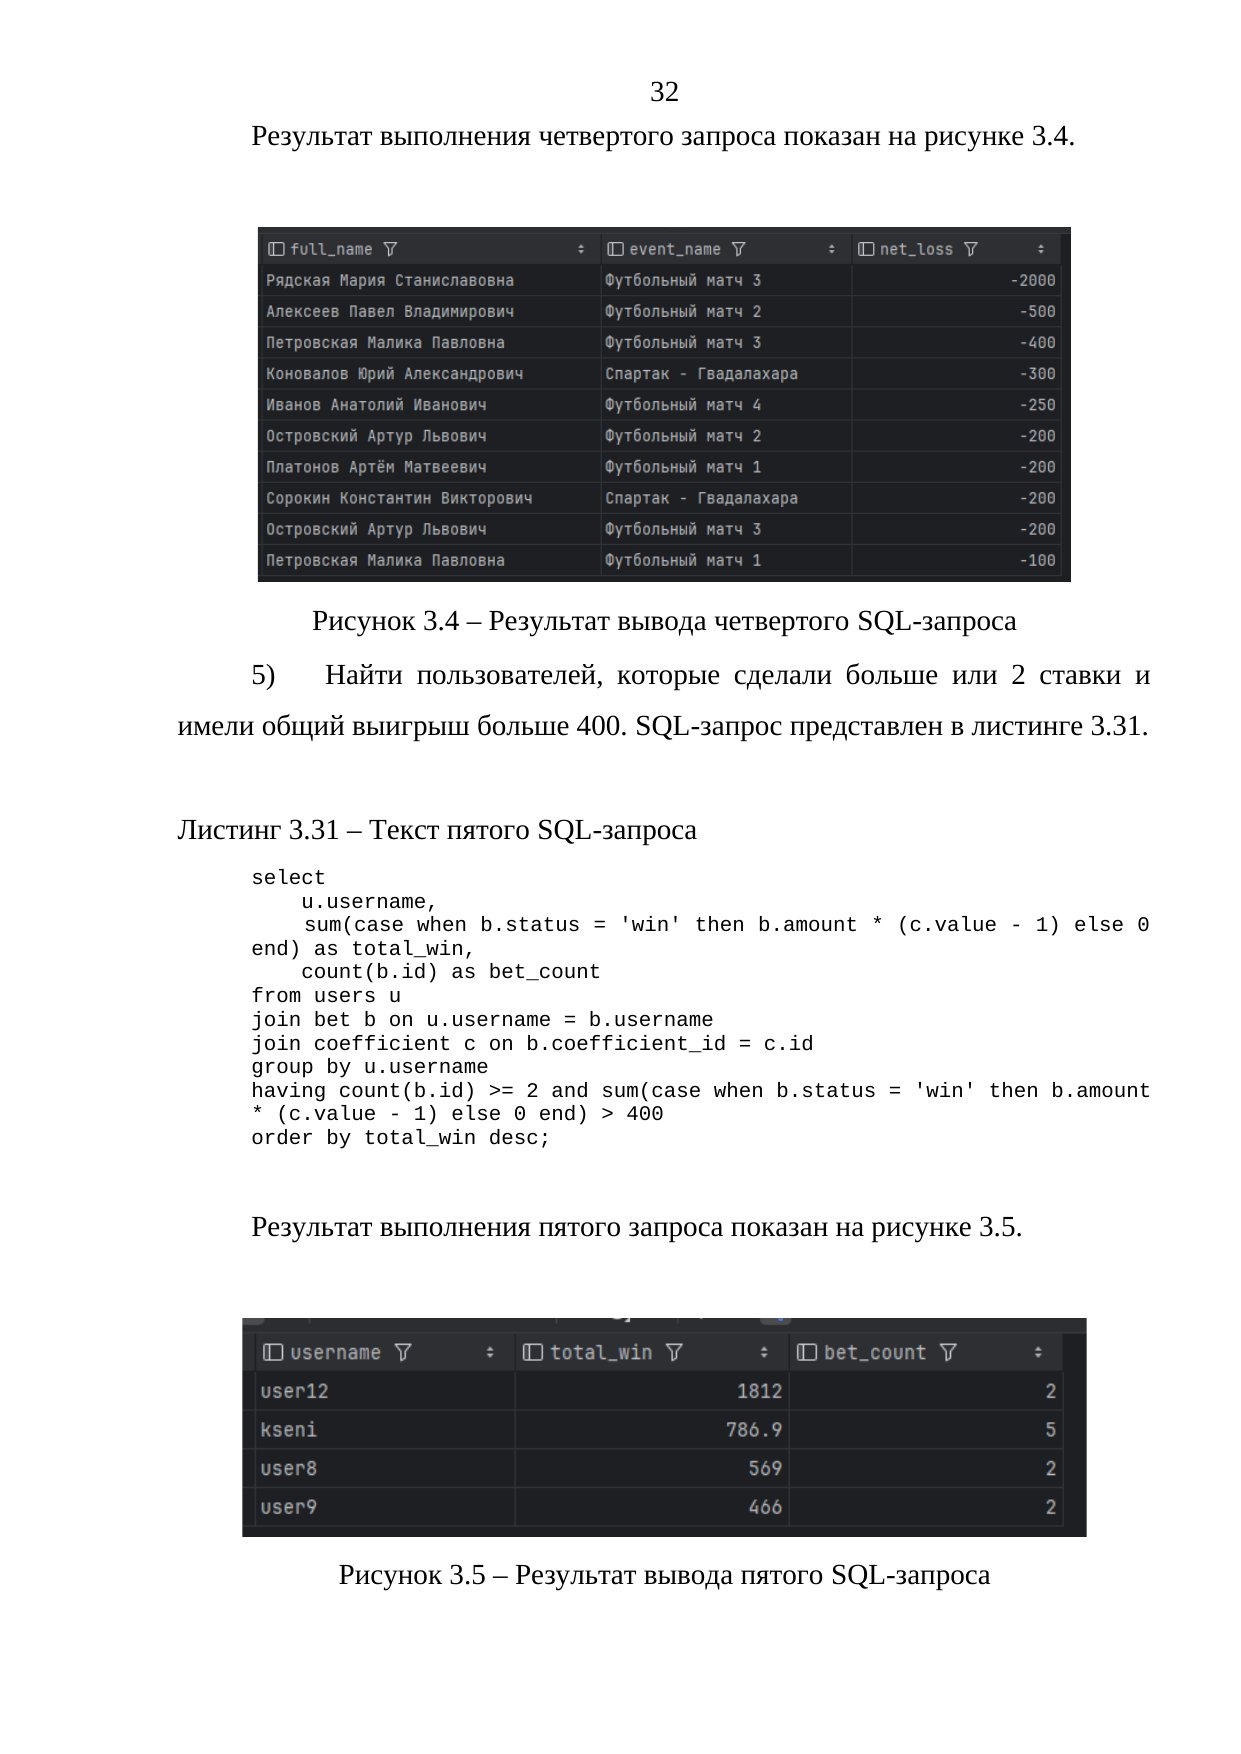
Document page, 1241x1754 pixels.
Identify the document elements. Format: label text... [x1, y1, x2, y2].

text Результат выполнения пятого запроса показан на рисунке 3.5. [177, 1209, 1152, 1243]
text Листинг 3.31 – Текст пятого SQL-запроса [177, 812, 1152, 846]
list order by total_win desc; [251, 1127, 1152, 1151]
picture [242, 1318, 1087, 1537]
list count(b.id) as bet_count [251, 962, 1152, 985]
list select [251, 867, 1152, 891]
text Рисунок 3.4 – Результат вывода четвертого SQL-запроса [177, 603, 1152, 636]
list sum(case when b.status = 'win' then b.amount * (c.value - 1) else 0 end) as total_win, [251, 914, 1152, 962]
list Найти пользователей, которые сделали больше или 2 ставки и имели общий выигрыш больше 400. SQL-запрос представлен в листинге 3.31. [177, 657, 1152, 741]
list group by u.username [251, 1056, 1152, 1080]
list u.username, [251, 891, 1152, 914]
list from users u [251, 985, 1152, 1009]
list join coefficient c on b.coefficient_id = c.id [251, 1032, 1152, 1056]
list join bet b on u.username = b.username [251, 1009, 1152, 1032]
text Результат выполнения четвертого запроса показан на рисунке 3.4. [177, 118, 1152, 152]
list having count(b.id) >= 2 and sum(case when b.status = 'win' then b.amount * (c.value - 1) else 0 end) > 400 [251, 1080, 1152, 1127]
picture [257, 227, 1071, 582]
text Рисунок 3.5 – Результат вывода пятого SQL-запроса [177, 1557, 1152, 1591]
